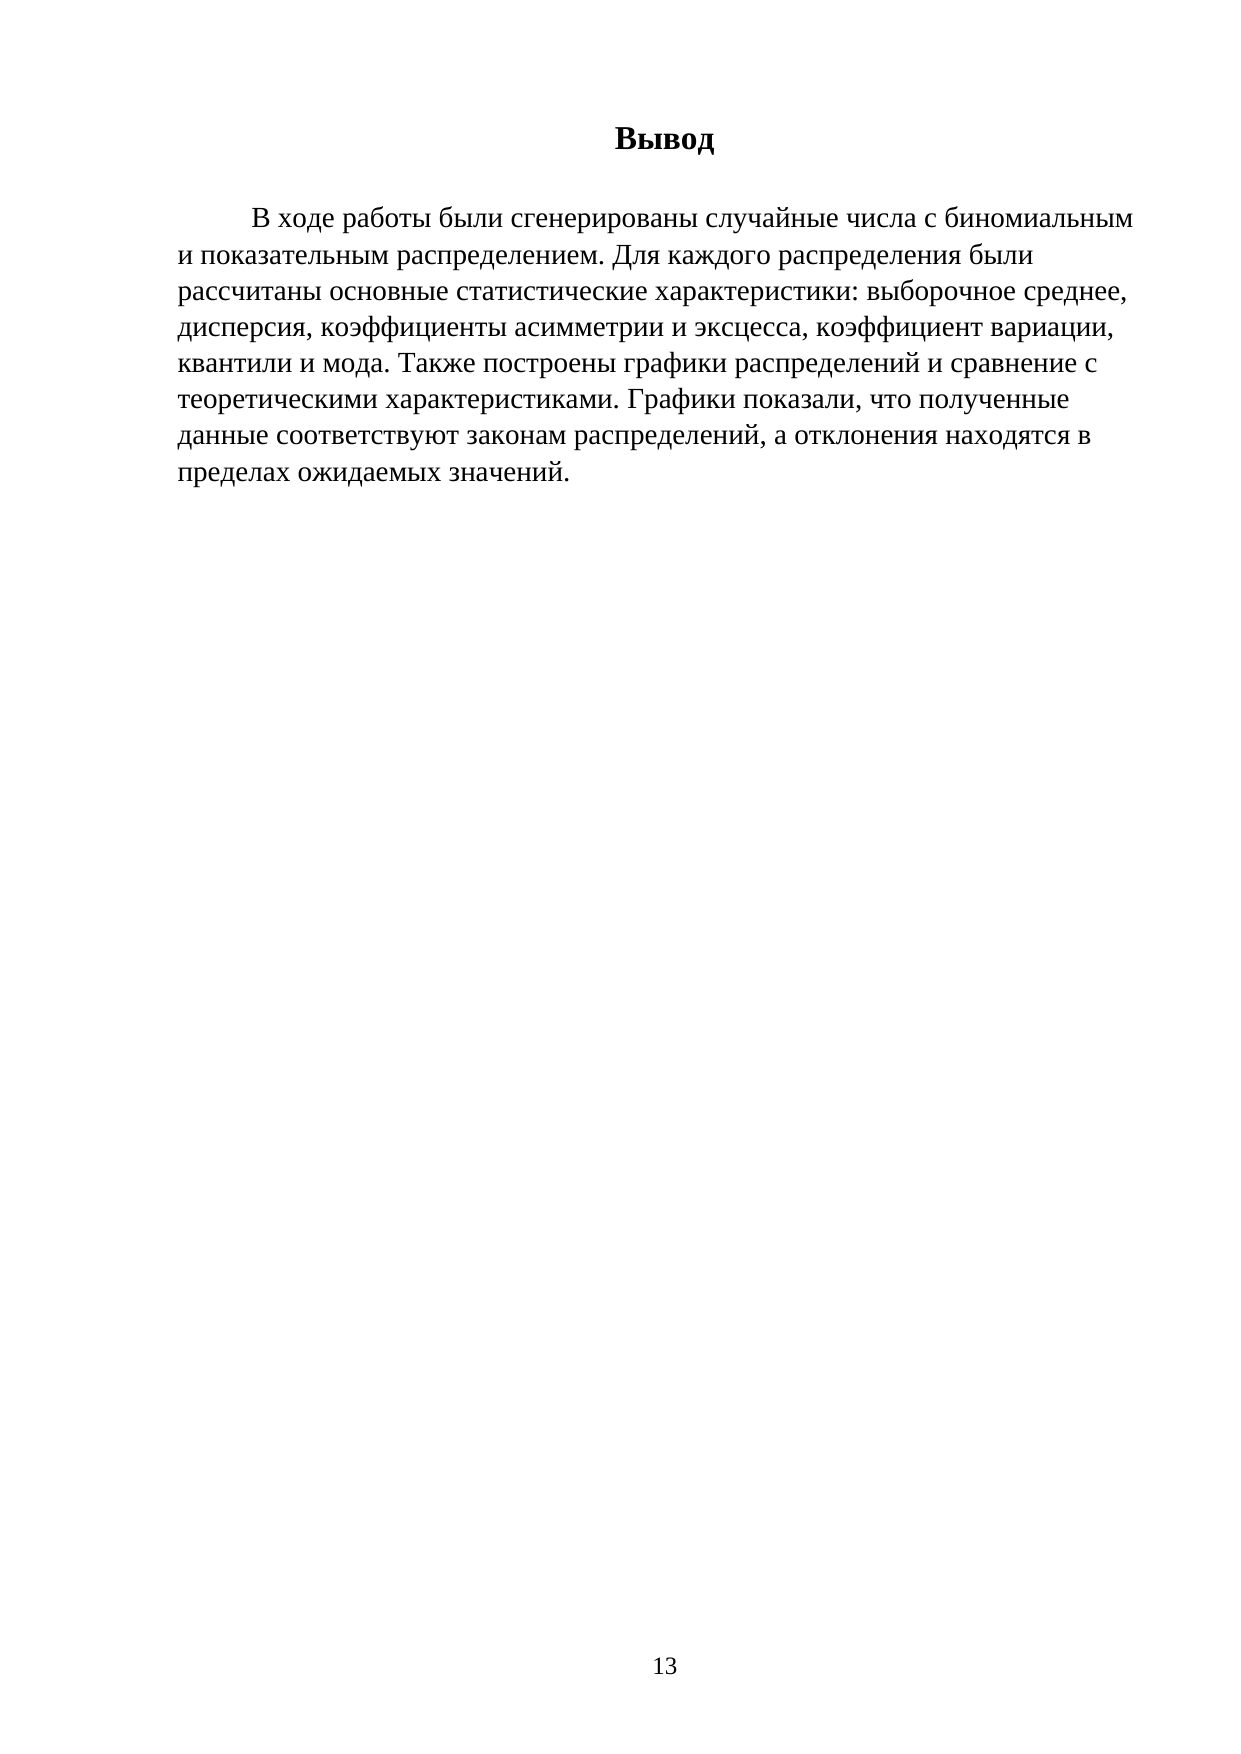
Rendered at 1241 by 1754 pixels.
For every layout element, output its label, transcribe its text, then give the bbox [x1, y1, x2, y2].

text В ходе работы были сгенерированы случайные числа с биномиальным и показательным распределением. Для каждого распределения были рассчитаны основные статистические характеристики: выборочное среднее, дисперсия, коэффициенты асимметрии и эксцесса, коэффициент вариации, квантили и мода. Также построены графики распределений и сравнение с теоретическими характеристиками. Графики показали, что полученные данные соответствуют законам распределений, а отклонения находятся в пределах ожидаемых значений. [177, 201, 1152, 487]
subtitle Вывод [177, 118, 1152, 156]
